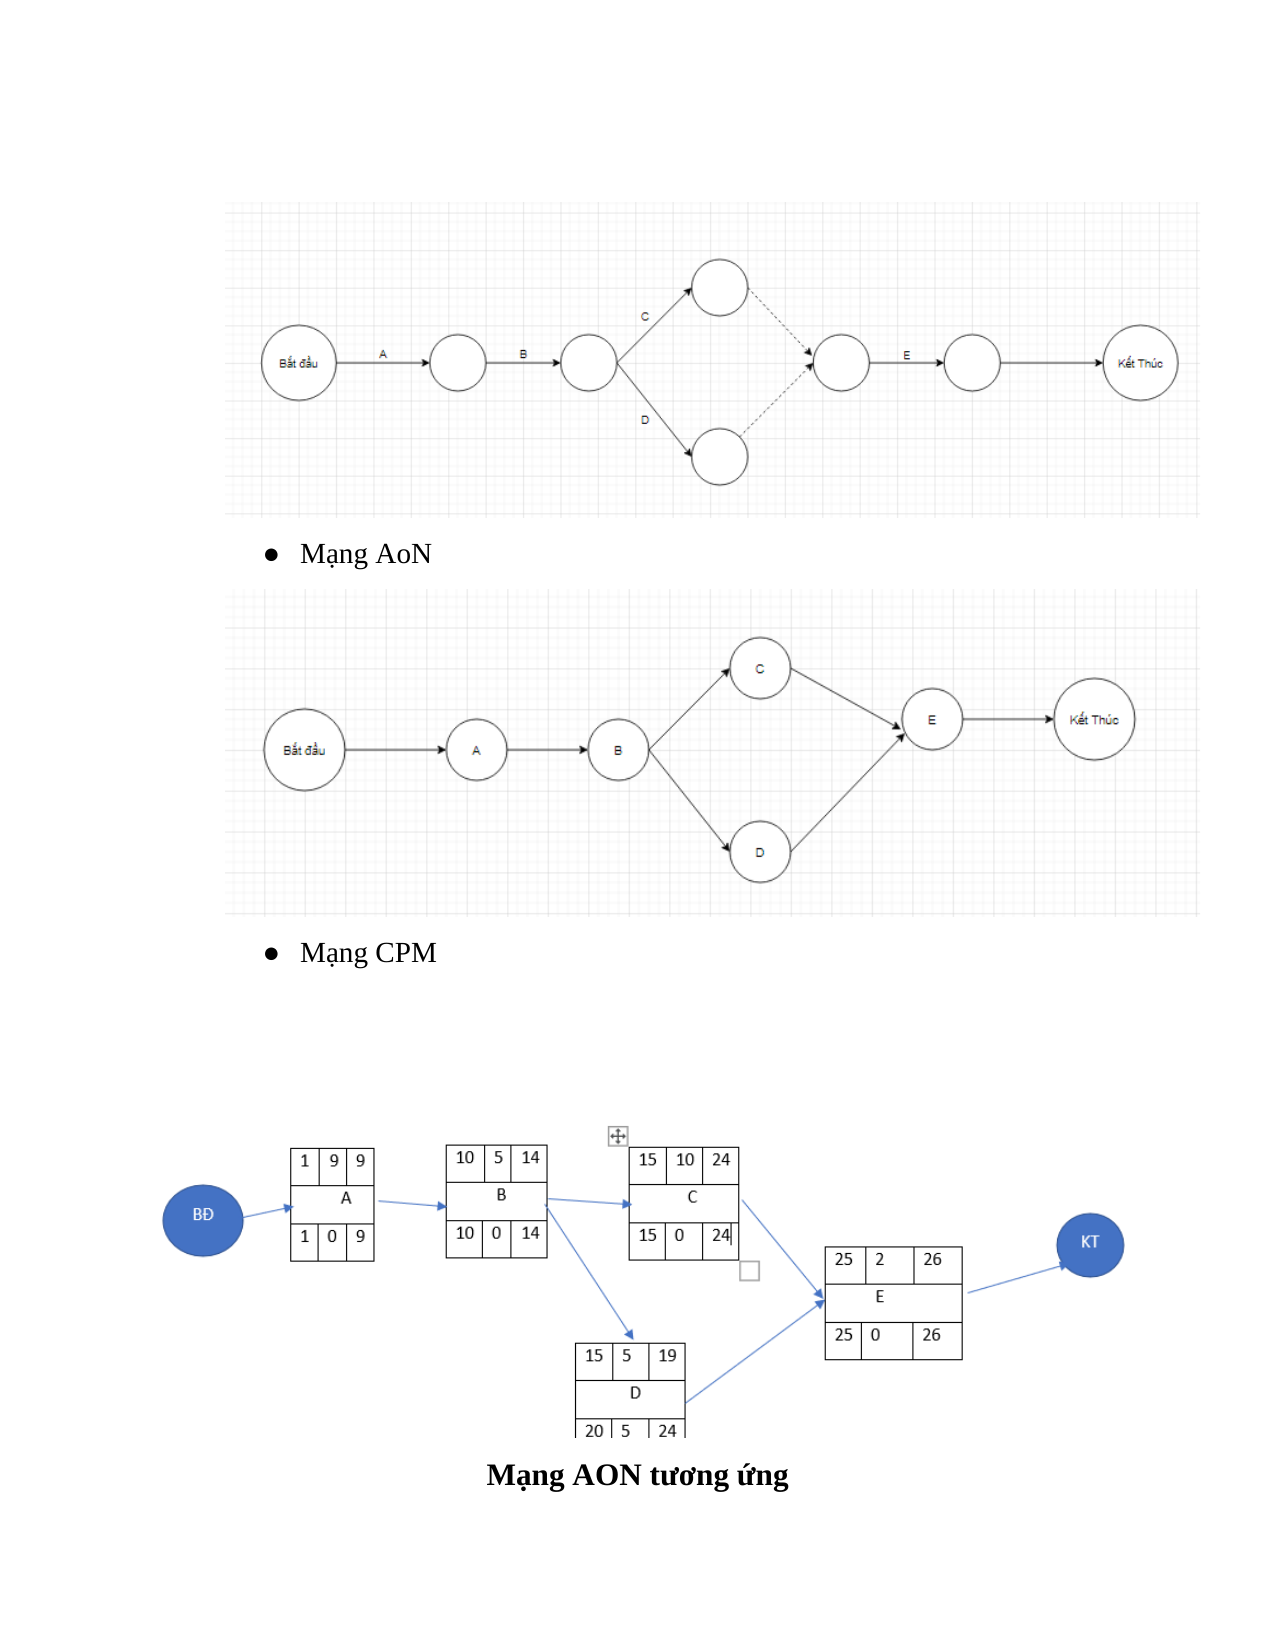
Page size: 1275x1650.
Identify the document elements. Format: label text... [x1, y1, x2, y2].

picture [225, 589, 1200, 917]
list Mạng AoN [262, 536, 1125, 570]
text Mạng AON tương ứng [150, 1457, 1125, 1493]
picture [150, 987, 1125, 1438]
list Mạng CPM [262, 935, 1125, 968]
picture [225, 202, 1200, 518]
